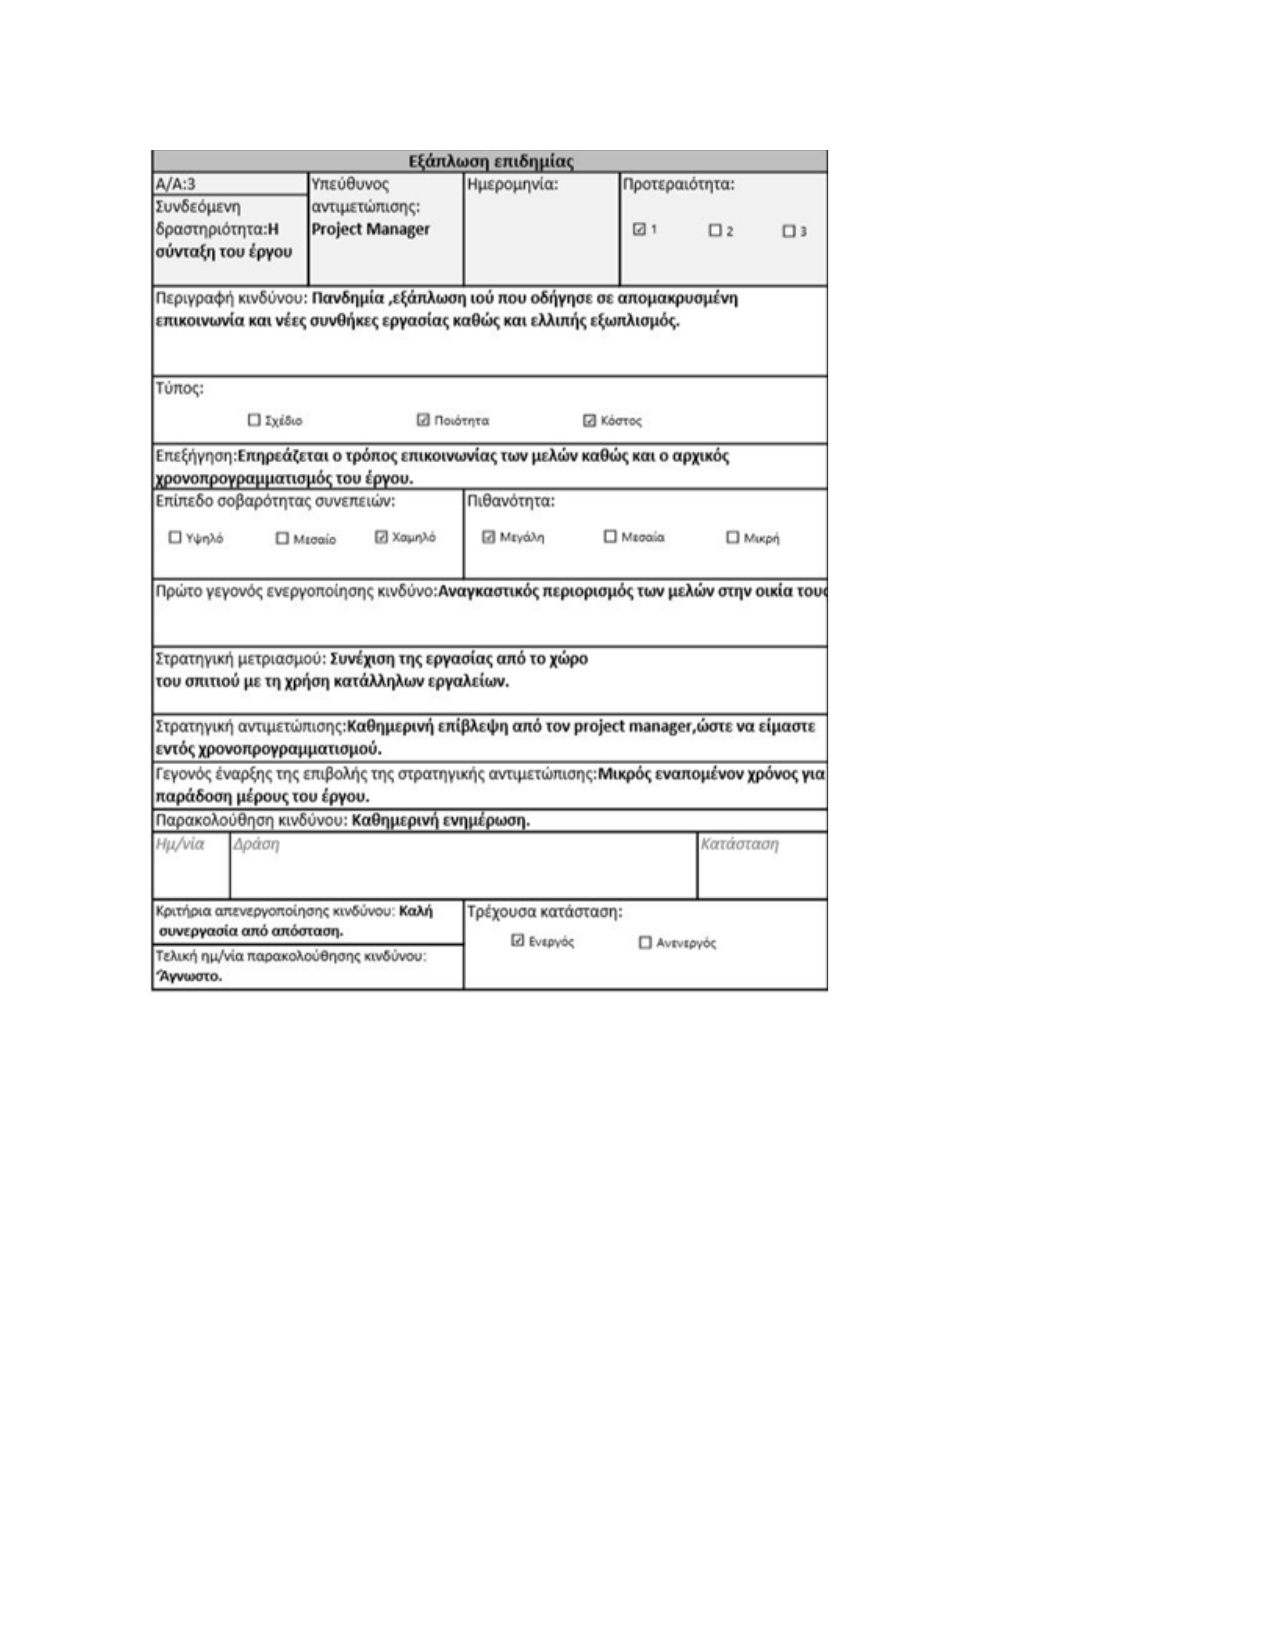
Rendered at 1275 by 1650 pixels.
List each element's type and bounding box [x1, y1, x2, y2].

picture [150, 150, 829, 994]
